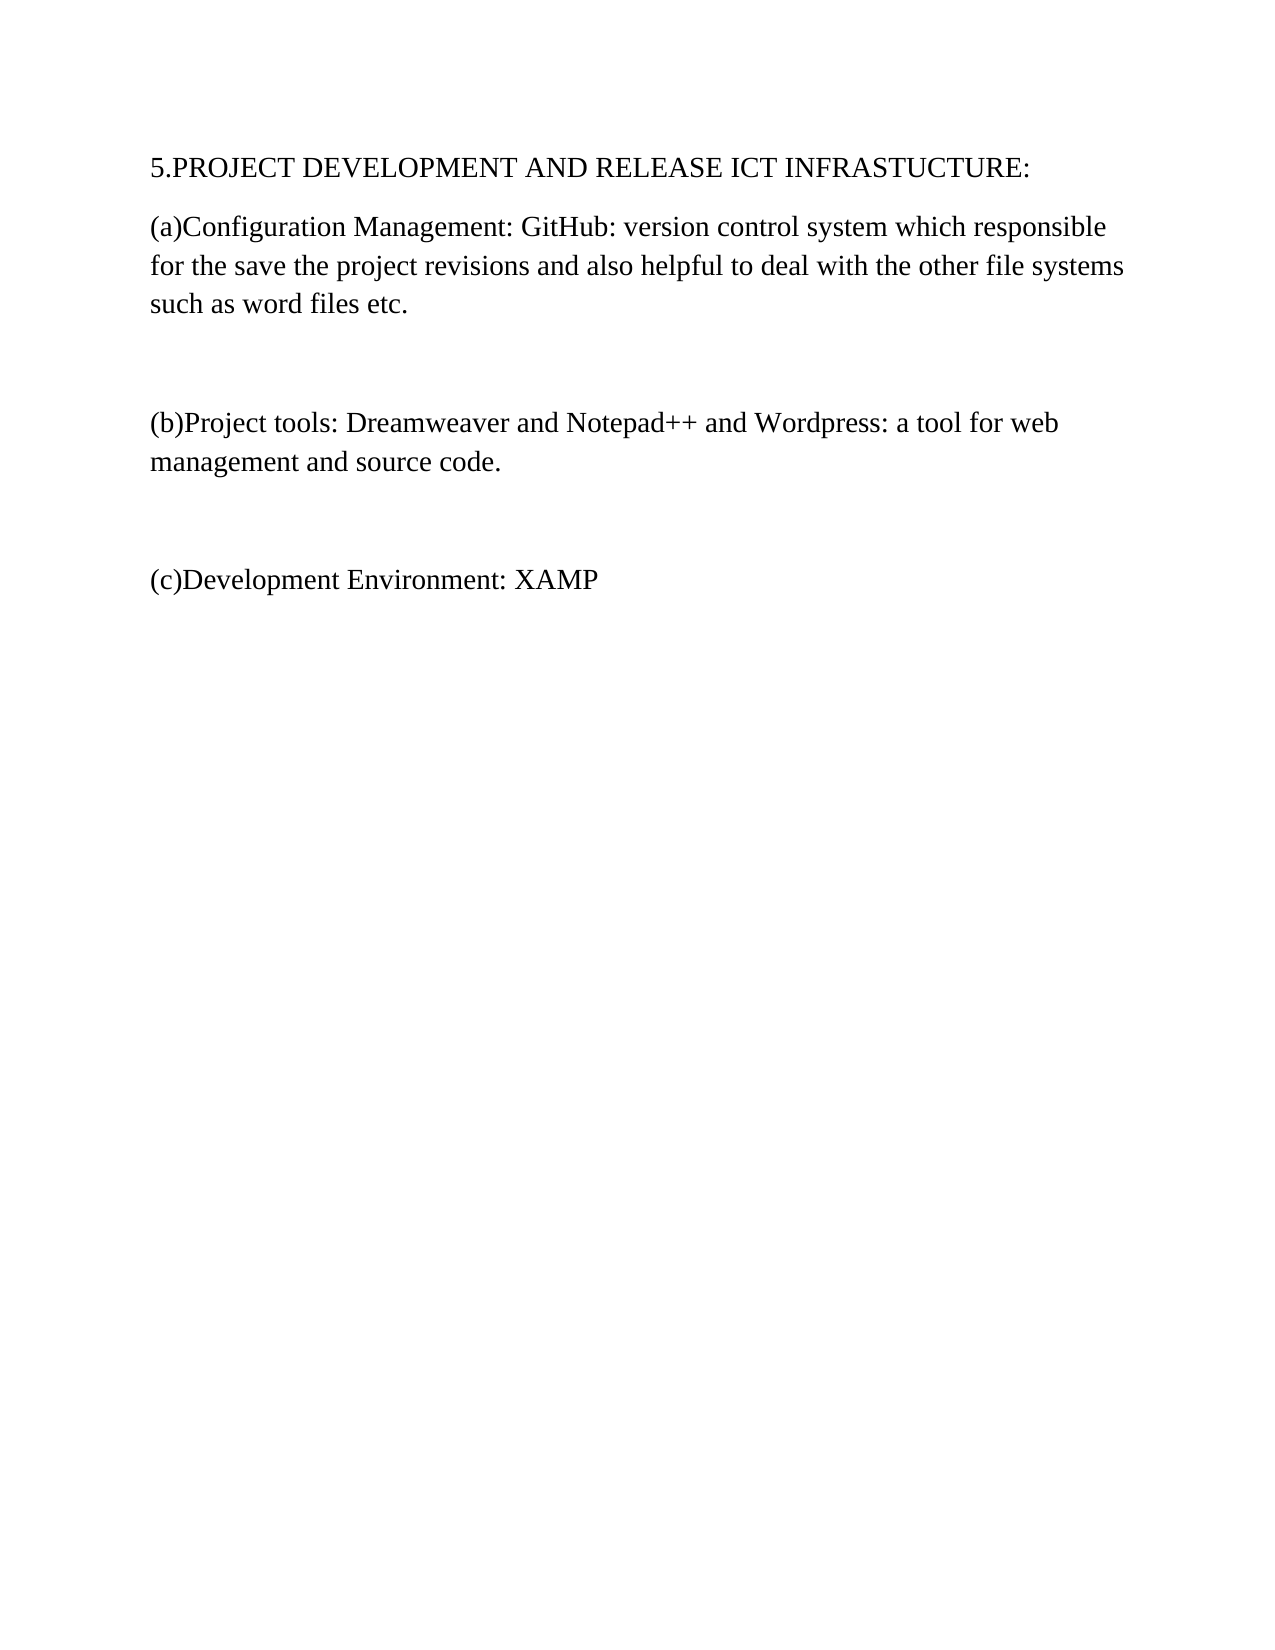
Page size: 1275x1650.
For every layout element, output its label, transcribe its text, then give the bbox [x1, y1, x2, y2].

text (a)Configuration Management: GitHub: version control system which responsible for the save the project revisions and also helpful to deal with the other file systems such as word files etc. [150, 209, 1125, 320]
text (c)Development Environment: XAMP [150, 562, 1125, 596]
text (b)Project tools: Dreamweaver and Notepad++ and Wordpress: a tool for web management and source code. [150, 405, 1125, 477]
text 5.PROJECT DEVELOPMENT AND RELEASE ICT INFRASTUCTURE: [150, 150, 1125, 183]
